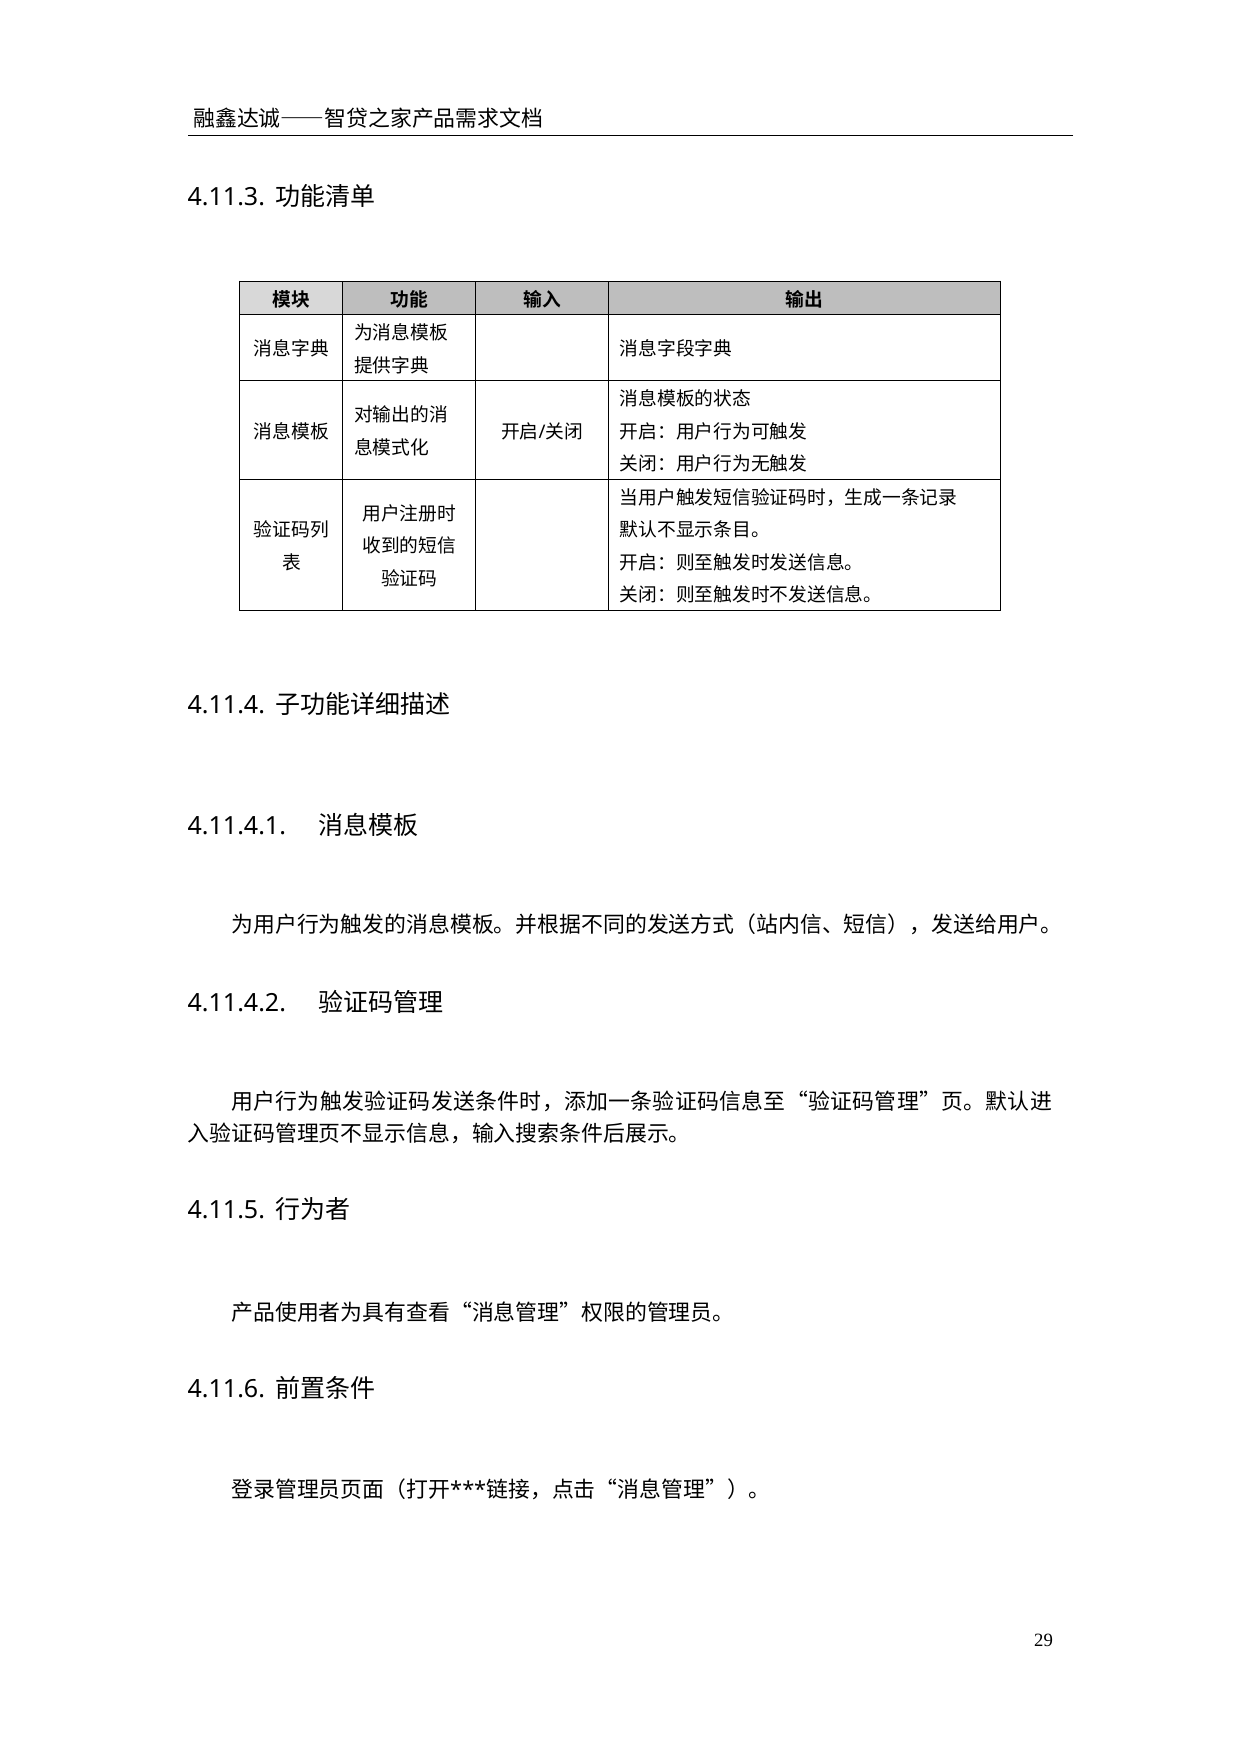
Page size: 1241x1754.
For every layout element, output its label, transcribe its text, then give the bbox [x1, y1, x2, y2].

table_cell 消息模板的状态 开启：用户行为可触发 关闭：用户行为无触发 [609, 381, 1000, 479]
table_header 输出 [609, 282, 1000, 314]
text 登录管理员页面（打开***链接，点击“消息管理”）。 [231, 1472, 1053, 1505]
table_cell 消息字段字典 [609, 315, 1000, 380]
table_cell [476, 315, 608, 380]
table_header 功能 [343, 282, 475, 314]
table_cell 对输出的消息模式化 [343, 381, 475, 479]
table_cell 消息模板 [240, 381, 342, 479]
subtitle 子功能详细描述 [187, 670, 1053, 735]
subtitle 行为者 [187, 1176, 1053, 1241]
table_cell 开启/关闭 [476, 381, 608, 479]
table_cell 消息字典 [240, 315, 342, 380]
subtitle 功能清单 [187, 162, 1053, 227]
table_cell 用户注册时收到的短信验证码 [343, 480, 475, 610]
subtitle 验证码管理 [187, 968, 1053, 1033]
table_cell 验证码列表 [240, 480, 342, 610]
table_cell 为消息模板提供字典 [343, 315, 475, 380]
subtitle 前置条件 [187, 1354, 1053, 1419]
table_header 输入 [476, 282, 608, 314]
text 用户行为触发验证码发送条件时，添加一条验证码信息至“验证码管理”页。默认进入验证码管理页不显示信息，输入搜索条件后展示。 [187, 1083, 1053, 1148]
subtitle 消息模板 [187, 791, 1053, 856]
text 为用户行为触发的消息模板。并根据不同的发送方式（站内信、短信），发送给用户。 [187, 906, 1053, 939]
table_cell [476, 480, 608, 610]
table_cell 当用户触发短信验证码时，生成一条记录 默认不显示条目。 开启：则至触发时发送信息。 关闭：则至触发时不发送信息。 [609, 480, 1000, 610]
table_header 模块 [240, 282, 342, 314]
text 产品使用者为具有查看“消息管理”权限的管理员。 [231, 1294, 1053, 1327]
